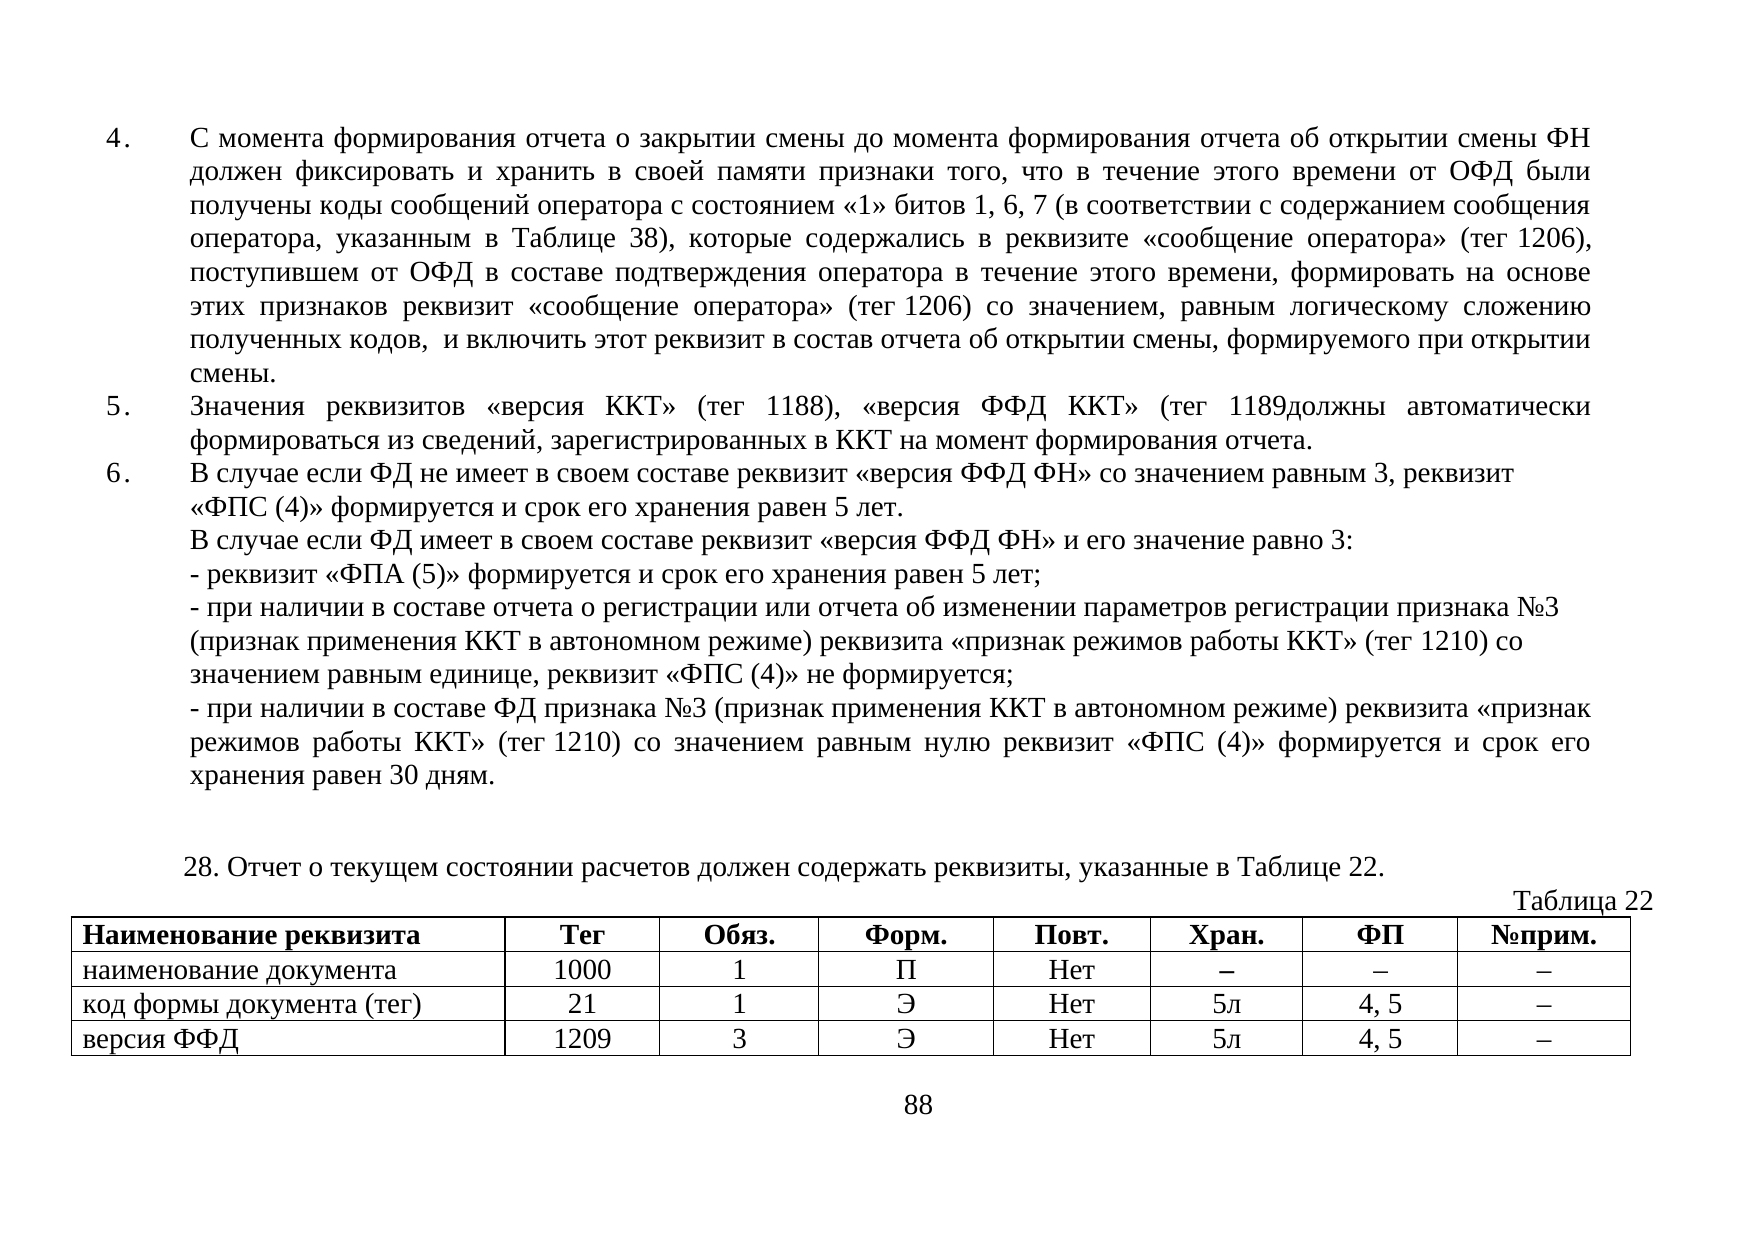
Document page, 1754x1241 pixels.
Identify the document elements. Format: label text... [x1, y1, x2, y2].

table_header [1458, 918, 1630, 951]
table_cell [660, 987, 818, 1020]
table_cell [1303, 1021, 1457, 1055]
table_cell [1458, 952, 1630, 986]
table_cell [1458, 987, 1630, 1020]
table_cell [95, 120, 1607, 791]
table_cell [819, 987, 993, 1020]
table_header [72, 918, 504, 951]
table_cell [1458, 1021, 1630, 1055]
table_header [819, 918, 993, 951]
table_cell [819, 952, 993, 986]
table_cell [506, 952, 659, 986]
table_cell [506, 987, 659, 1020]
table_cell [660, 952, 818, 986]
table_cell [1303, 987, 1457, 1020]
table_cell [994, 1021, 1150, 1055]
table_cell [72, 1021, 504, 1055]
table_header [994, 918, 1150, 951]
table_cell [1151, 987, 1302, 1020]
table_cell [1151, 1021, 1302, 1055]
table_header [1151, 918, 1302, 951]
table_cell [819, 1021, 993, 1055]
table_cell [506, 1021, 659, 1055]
text 28. Отчет о текущем состоянии расчетов должен содержать реквизиты, указанные в Таблице 22. [94, 849, 1653, 883]
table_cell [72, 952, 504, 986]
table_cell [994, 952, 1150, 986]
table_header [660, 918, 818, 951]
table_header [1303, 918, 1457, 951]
text Таблица 22 [94, 883, 1653, 916]
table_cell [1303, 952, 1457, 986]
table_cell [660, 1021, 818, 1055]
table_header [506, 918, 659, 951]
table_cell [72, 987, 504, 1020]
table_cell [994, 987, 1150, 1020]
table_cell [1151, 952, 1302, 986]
